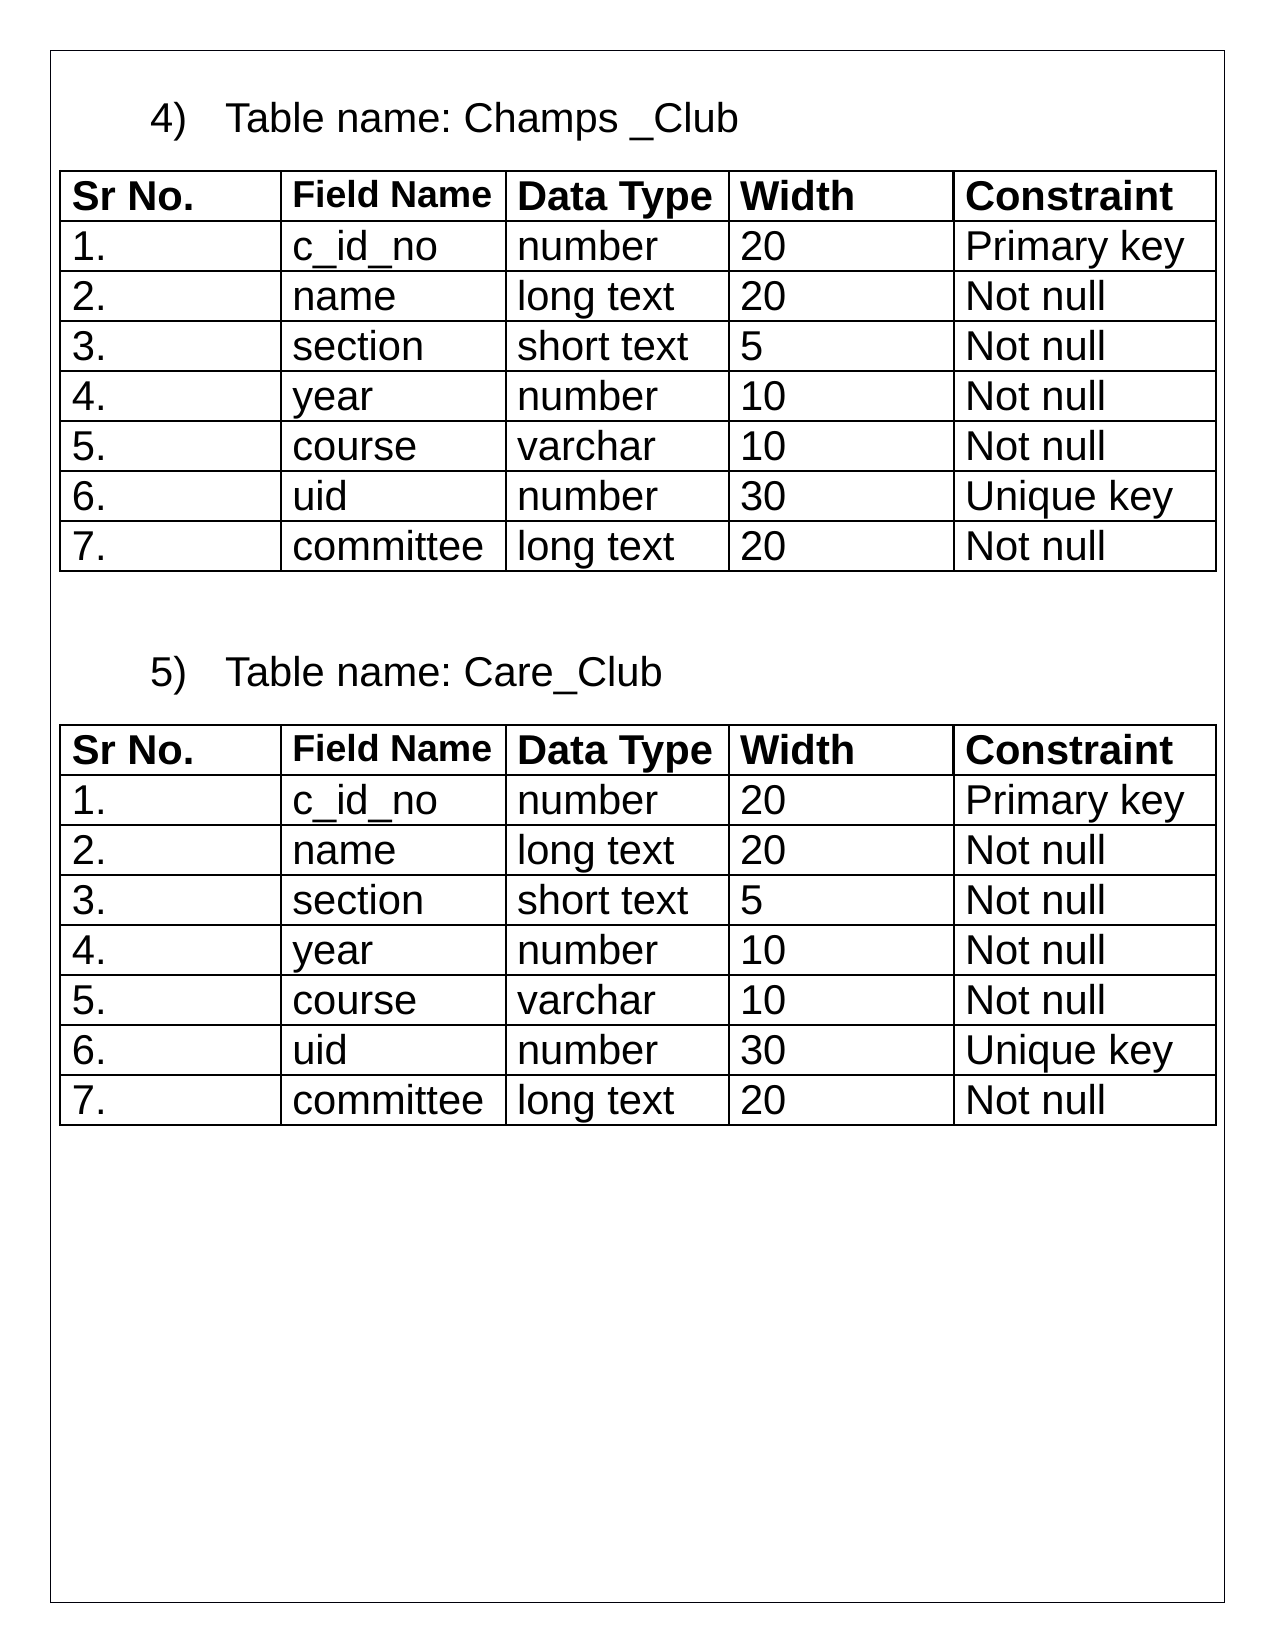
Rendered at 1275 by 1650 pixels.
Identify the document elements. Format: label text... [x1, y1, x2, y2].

table_cell 20 [730, 776, 953, 824]
table_header Width [730, 172, 952, 220]
table_header Field Name [282, 172, 505, 220]
table_cell Not null [955, 322, 1215, 370]
table_cell year [282, 372, 505, 420]
table_header Constraint [955, 726, 1215, 774]
table_cell 5. [61, 422, 280, 470]
table_cell 6. [61, 472, 280, 520]
table_cell Primary key [955, 222, 1215, 270]
table_cell 20 [730, 826, 953, 874]
table_cell number [507, 372, 728, 420]
table_cell Not null [955, 876, 1215, 924]
table_cell number [507, 926, 728, 974]
table_cell 30 [730, 472, 953, 520]
table_cell 2. [61, 272, 280, 320]
table_cell 5. [61, 976, 280, 1024]
table_cell course [282, 976, 505, 1024]
table_cell committee [282, 522, 505, 570]
table_cell Unique key [955, 1026, 1215, 1074]
table_cell 20 [730, 522, 953, 570]
list Table name: Care_Club [150, 648, 1172, 696]
table_cell committee [282, 1076, 505, 1124]
table_header Data Type [507, 726, 728, 774]
table_cell 4. [61, 372, 280, 420]
table_cell year [282, 926, 505, 974]
table_cell 7. [61, 1076, 280, 1124]
table_cell 30 [730, 1026, 953, 1074]
table_cell Primary key [955, 776, 1215, 824]
table_cell 10 [730, 422, 953, 470]
table_cell Not null [955, 1076, 1215, 1124]
table_cell section [282, 876, 505, 924]
table_header Sr No. [61, 726, 280, 774]
table_cell name [282, 272, 505, 320]
table_cell 20 [730, 1076, 953, 1124]
table_header Data Type [507, 172, 728, 220]
table_cell short text [507, 322, 728, 370]
table_cell 5 [730, 322, 953, 370]
table_cell 1. [61, 222, 280, 270]
table_cell section [282, 322, 505, 370]
table_cell varchar [507, 976, 728, 1024]
table_cell 1. [61, 776, 280, 824]
table_cell Not null [955, 926, 1215, 974]
table_cell uid [282, 472, 505, 520]
table_cell long text [507, 826, 728, 874]
table_cell Not null [955, 976, 1215, 1024]
table_cell 10 [730, 372, 953, 420]
table_cell varchar [507, 422, 728, 470]
table_cell c_id_no [282, 222, 505, 270]
table_cell Unique key [955, 472, 1215, 520]
table_header Width [730, 726, 952, 774]
table_cell 10 [730, 926, 953, 974]
table_cell number [507, 222, 728, 270]
table_cell Not null [955, 372, 1215, 420]
table_cell Not null [955, 422, 1215, 470]
table_cell long text [507, 1076, 728, 1124]
table_cell 3. [61, 322, 280, 370]
table_cell uid [282, 1026, 505, 1074]
table_cell 7. [61, 522, 280, 570]
table_cell c_id_no [282, 776, 505, 824]
table_cell 4. [61, 926, 280, 974]
table_cell 6. [61, 1026, 280, 1074]
table_cell number [507, 472, 728, 520]
table_cell 10 [730, 976, 953, 1024]
table_cell long text [507, 272, 728, 320]
table_cell long text [507, 522, 728, 570]
table_cell course [282, 422, 505, 470]
table_cell name [282, 826, 505, 874]
table_header Field Name [282, 726, 505, 774]
table_cell Not null [955, 272, 1215, 320]
list Table name: Champs _Club [150, 94, 1172, 142]
table_cell 2. [61, 826, 280, 874]
table_cell 20 [730, 272, 953, 320]
table_cell Not null [955, 826, 1215, 874]
table_cell number [507, 1026, 728, 1074]
table_cell short text [507, 876, 728, 924]
table_cell 20 [730, 222, 953, 270]
table_cell 3. [61, 876, 280, 924]
table_header Constraint [955, 172, 1215, 220]
table_header Sr No. [61, 172, 280, 220]
table_cell Not null [955, 522, 1215, 570]
table_cell number [507, 776, 728, 824]
table_cell 5 [730, 876, 953, 924]
